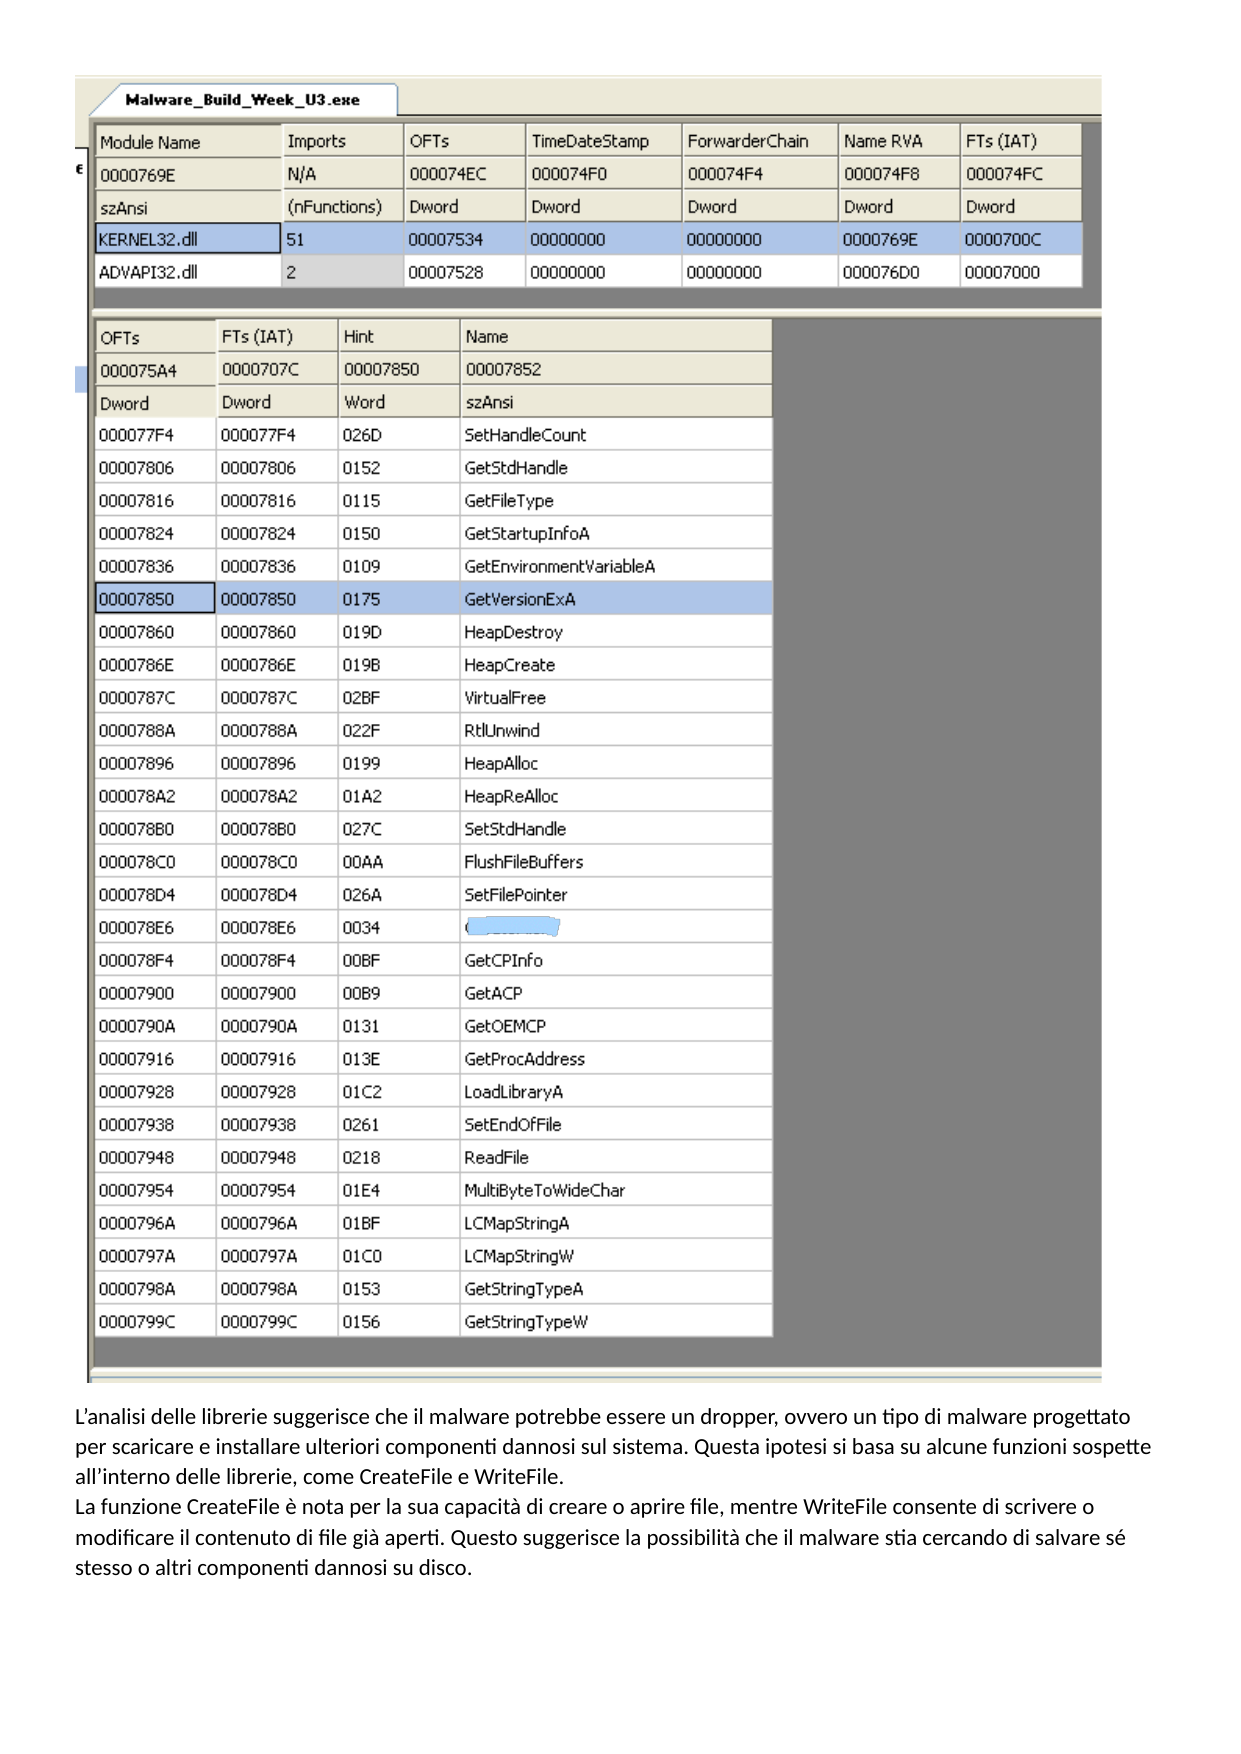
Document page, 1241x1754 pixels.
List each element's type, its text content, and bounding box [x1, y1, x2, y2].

picture [75, 75, 1102, 1383]
text L’analisi delle librerie suggerisce che il malware potrebbe essere un dropper, ovvero un tipo di malware progettato per scaricare e installare ulteriori componenti dannosi sul sistema. Questa ipotesi si basa su alcune funzioni sospette all’interno delle librerie, come CreateFile e WriteFile. La funzione CreateFile è nota per la sua capacità di creare o aprire file, mentre WriteFile consente di scrivere o modificare il contenuto di file già aperti. Questo suggerisce la possibilità che il malware stia cercando di salvare sé stesso o altri componenti dannosi su disco. [75, 1402, 1165, 1581]
